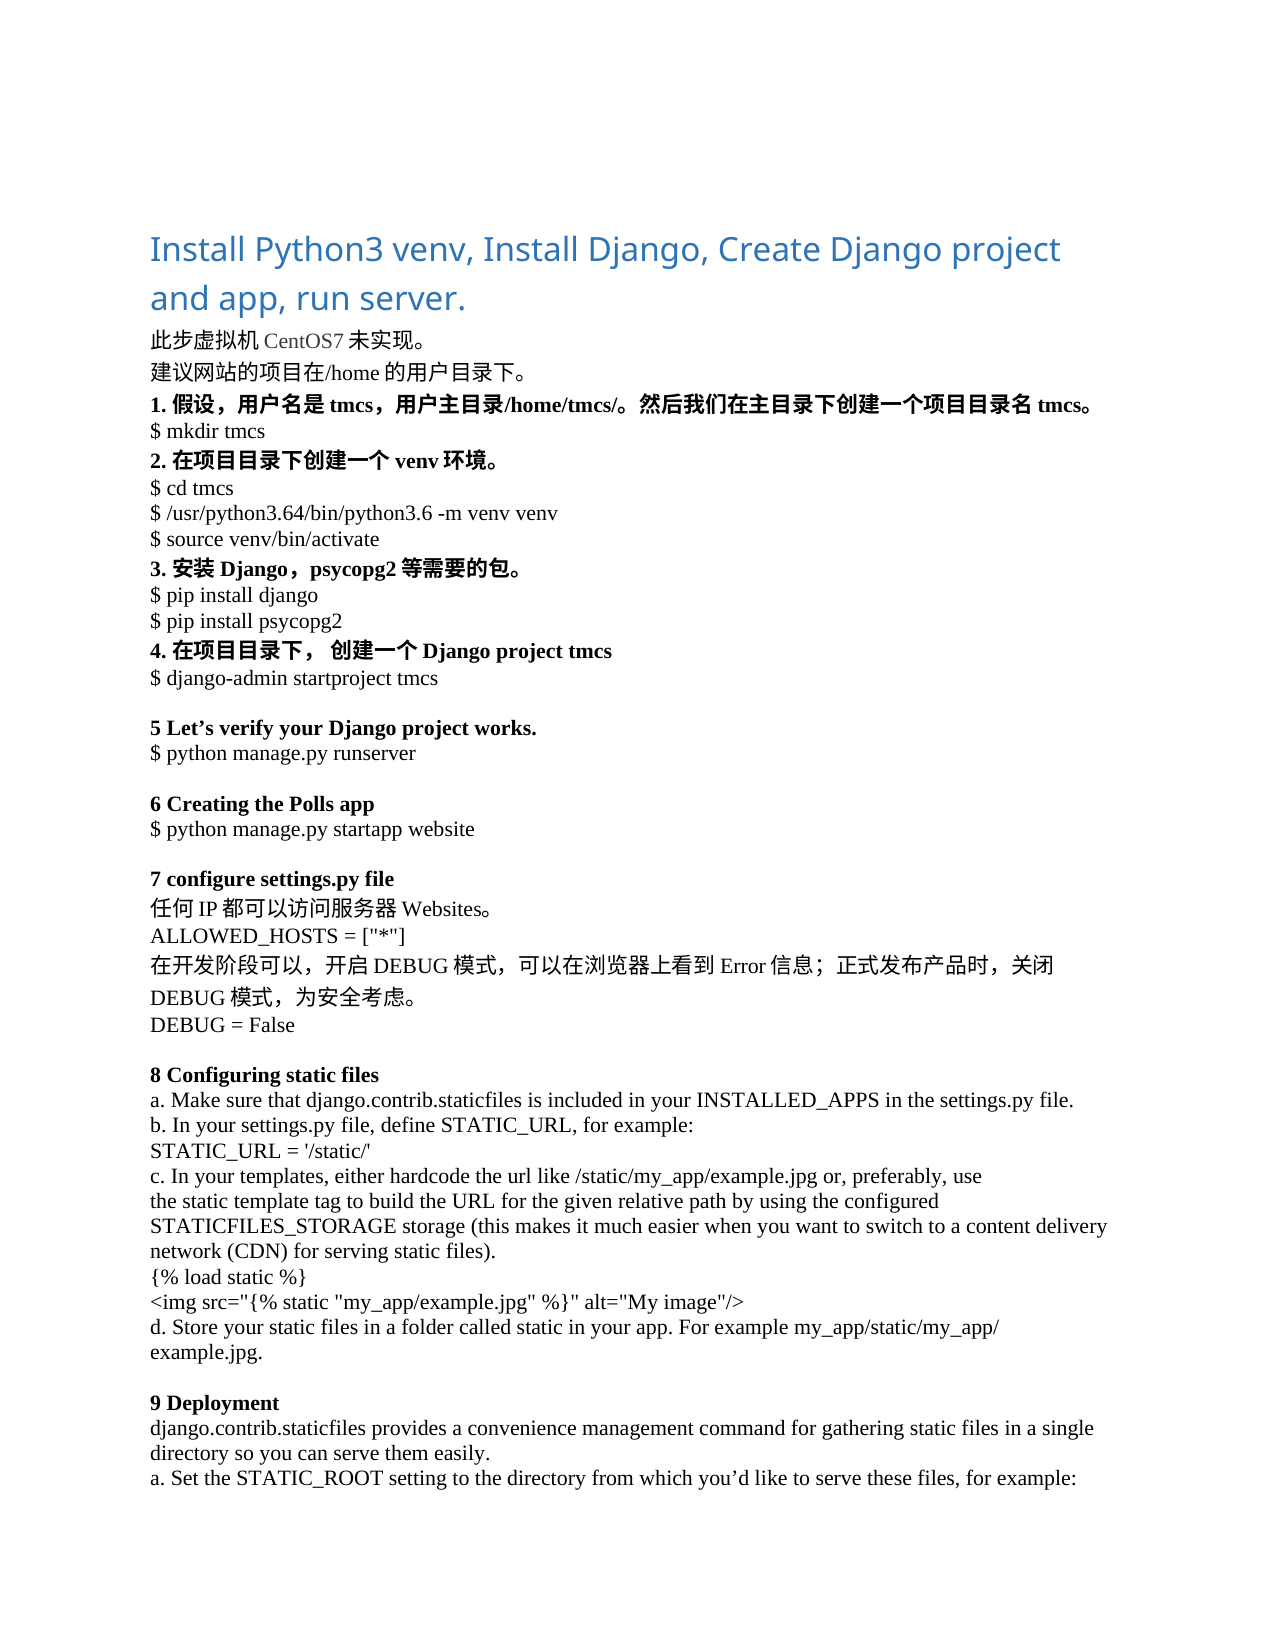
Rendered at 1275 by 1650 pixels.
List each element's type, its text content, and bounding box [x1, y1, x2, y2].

text $ mkdir tmcs [150, 418, 1125, 443]
text 建议网站的项目在/home的用户目录下。 [150, 355, 1125, 387]
text $ /usr/python3.64/bin/python3.6 -m venv venv [150, 500, 1125, 526]
text $ cd tmcs [150, 475, 1125, 500]
text example.jpg. [150, 1339, 1125, 1364]
text <img src="{% static "my_app/example.jpg" %}" alt="My image"/> [150, 1289, 1125, 1314]
text 此步虚拟机CentOS7未实现。 [150, 323, 1125, 355]
text c. In your templates, either hardcode the url like /static/my_app/example.jpg or, preferably, use [150, 1163, 1125, 1188]
subtitle Install Python3 venv, Install Django, Create Django project and app, run server. [150, 225, 1125, 320]
text ALLOWED_HOSTS = ["*"] [150, 923, 1125, 948]
text d. Store your static files in a folder called static in your app. For example my_app/static/my_app/ [150, 1314, 1125, 1339]
text a. Set the STATIC_ROOT setting to the directory from which you’d like to serve these files, for example: [150, 1465, 1125, 1491]
text b. In your settings.py file, define STATIC_URL, for example: [150, 1112, 1125, 1138]
text $ pip install psycopg2 [150, 608, 1125, 633]
text $ python manage.py startapp website [150, 816, 1125, 841]
text STATIC_URL = '/static/' [150, 1138, 1125, 1163]
text DEBUG = False [150, 1012, 1125, 1037]
text 4. 在项目目录下， 创建一个Django project tmcs [150, 633, 1125, 664]
text 1. 假设，用户名是tmcs，用户主目录/home/tmcs/。然后我们在主目录下创建一个项目目录名tmcs。 [150, 387, 1125, 418]
text 8 Configuring static files [150, 1062, 1125, 1087]
text $ python manage.py runserver [150, 740, 1125, 765]
text 任何IP都可以访问服务器Websites。 [150, 891, 1125, 923]
text django.contrib.staticfiles provides a convenience management command for gathering static files in a single directory so you can serve them easily. [150, 1415, 1125, 1465]
text $ django-admin startproject tmcs [150, 664, 1125, 690]
text 3. 安装Django，psycopg2等需要的包。 [150, 551, 1125, 582]
text $ pip install django [150, 582, 1125, 608]
text 在开发阶段可以，开启DEBUG模式，可以在浏览器上看到Error信息；正式发布产品时，关闭DEBUG模式，为安全考虑。 [150, 948, 1125, 1012]
text 9 Deployment [150, 1390, 1125, 1415]
text a. Make sure that django.contrib.staticfiles is included in your INSTALLED_APPS in the settings.py file. [150, 1087, 1125, 1112]
text 7 configure settings.py file [150, 866, 1125, 891]
text 6 Creating the Polls app [150, 791, 1125, 816]
text 2. 在项目目录下创建一个venv环境。 [150, 443, 1125, 475]
text 5 Let’s verify your Django project works. [150, 715, 1125, 740]
text STATICFILES_STORAGE storage (this makes it much easier when you want to switch to a content delivery network (CDN) for serving static files). [150, 1213, 1125, 1264]
text $ source venv/bin/activate [150, 526, 1125, 551]
text {% load static %} [150, 1264, 1125, 1289]
text the static template tag to build the URL for the given relative path by using the configured [150, 1188, 1125, 1213]
